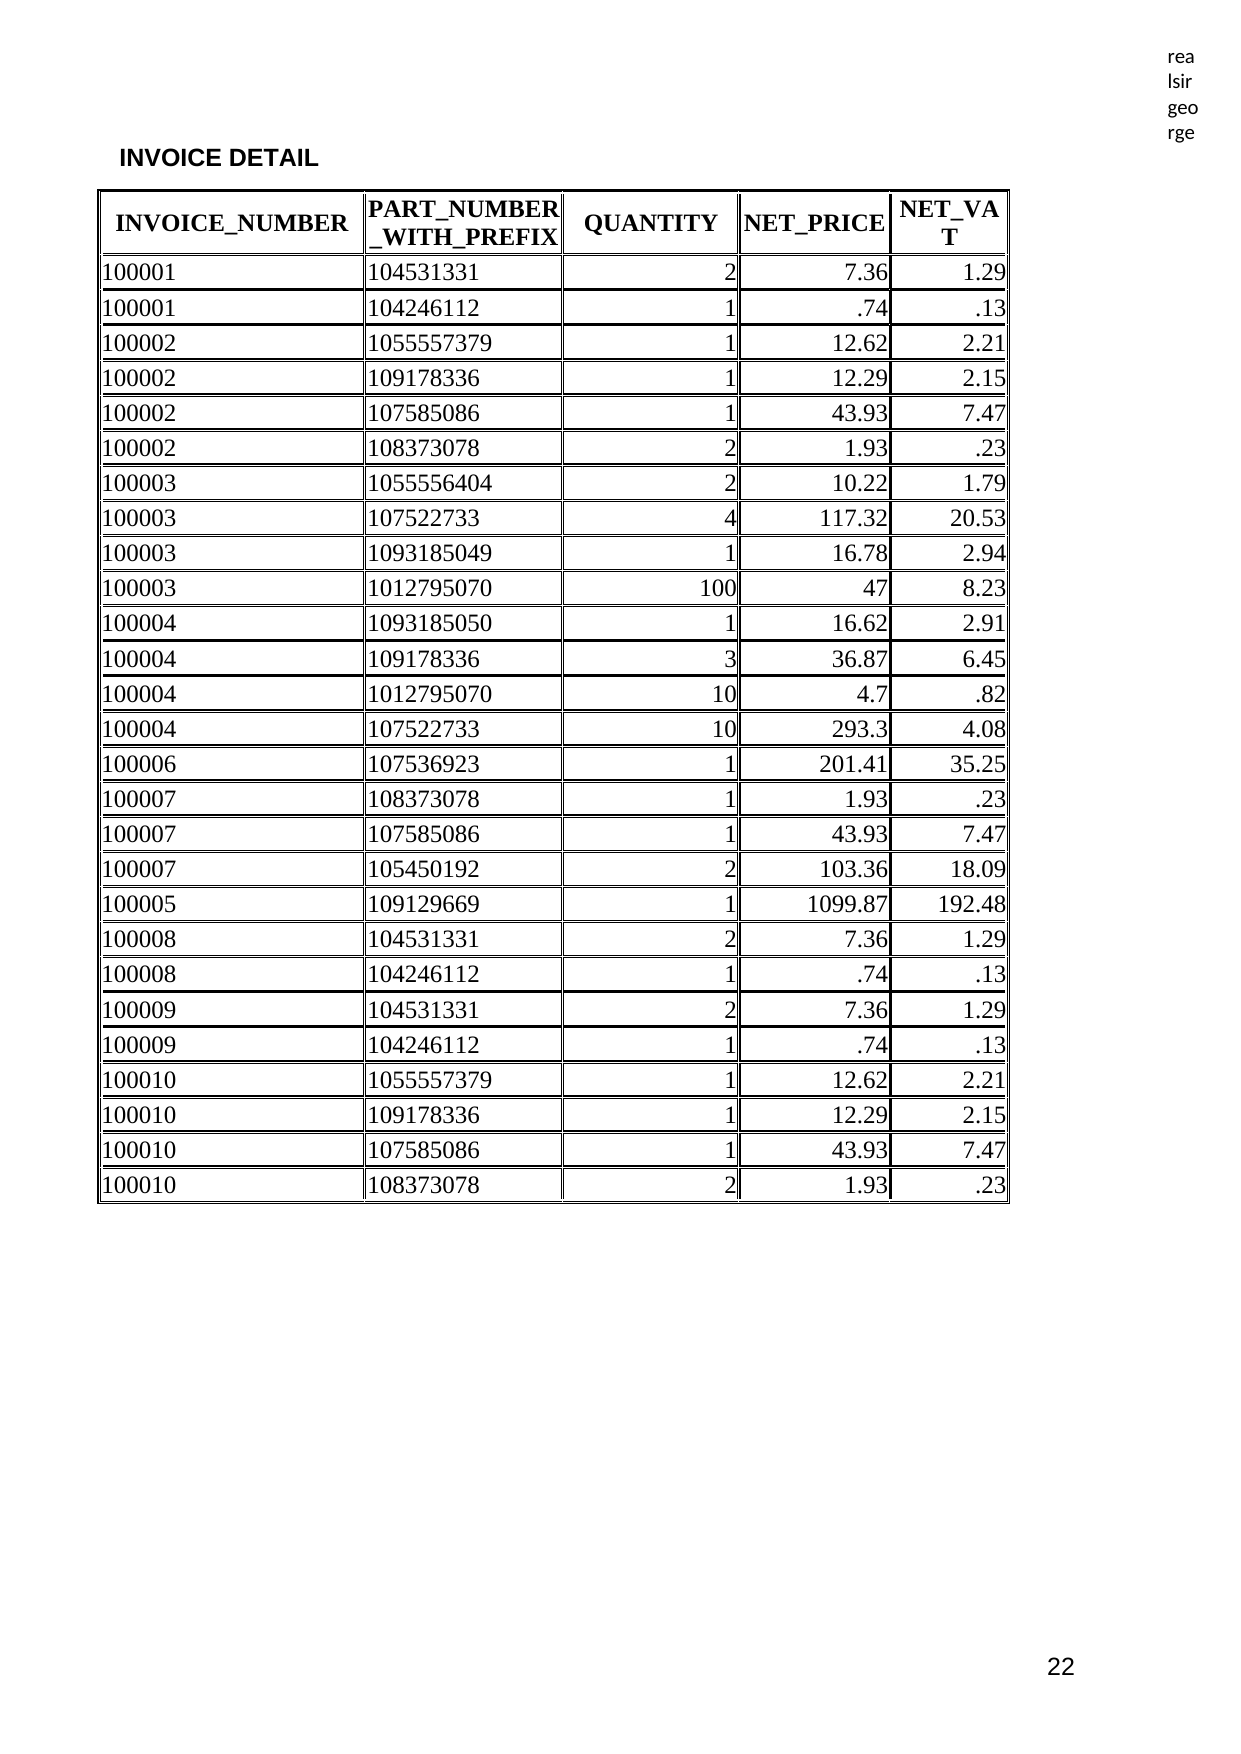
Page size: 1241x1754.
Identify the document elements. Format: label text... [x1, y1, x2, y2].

table_cell 100007 [101, 814, 363, 849]
table_cell 107585086 [366, 818, 561, 849]
table_cell 100 [564, 572, 737, 604]
table_cell 1 [564, 958, 737, 990]
table_cell 2.15 [892, 1095, 1007, 1130]
table_cell 7.36 [741, 923, 889, 955]
table_cell 107585086 [366, 1134, 561, 1165]
table_cell 109178336 [366, 362, 561, 393]
table_cell 1055557379 [366, 1064, 561, 1095]
table_cell 1.93 [741, 783, 889, 814]
table_cell 100010 [101, 1130, 363, 1165]
table_cell 7.47 [892, 393, 1007, 428]
table_cell 1 [564, 326, 737, 358]
table_cell 1 [564, 1028, 737, 1060]
table_cell 2 [563, 1165, 739, 1201]
table_cell 7.36 [741, 993, 889, 1025]
table_cell 2.21 [892, 323, 1008, 358]
table_cell 105450192 [366, 853, 561, 884]
table_cell .74 [741, 291, 889, 323]
table_cell .23 [890, 1165, 1007, 1201]
table_cell 2 [564, 256, 737, 288]
table_cell 100001 [99, 253, 365, 288]
table_cell .74 [741, 1028, 889, 1060]
table_cell 104246112 [366, 958, 561, 990]
table_cell 43.93 [741, 818, 889, 849]
table_cell 1012795070 [366, 677, 561, 709]
table_cell 100009 [101, 1025, 363, 1060]
table_cell 10.22 [741, 467, 889, 498]
table_cell 100005 [101, 885, 363, 920]
table_cell 100010 [101, 1060, 363, 1095]
table_cell 1 [564, 607, 737, 639]
table_cell 1 [564, 537, 737, 569]
table_cell 16.78 [741, 537, 889, 569]
table_cell 1 [564, 783, 737, 814]
table_cell 7.47 [892, 1130, 1007, 1165]
table_cell 1 [564, 291, 737, 323]
table_cell 4.7 [741, 677, 889, 709]
table_cell .74 [741, 958, 889, 990]
table_cell 2.91 [890, 604, 1008, 639]
table_cell 100003 [101, 463, 363, 498]
table_header PART_NUMBER_WITH_PREFIX [365, 192, 563, 253]
table_cell 1 [564, 748, 737, 779]
table_cell 108373078 [366, 432, 561, 463]
table_cell 108373078 [365, 1169, 563, 1201]
table_cell 1 [564, 1099, 737, 1130]
table_header QUANTITY [563, 191, 739, 253]
table_cell 100008 [99, 955, 365, 990]
table_cell 7.36 [741, 256, 889, 288]
table_cell 1.29 [890, 920, 1008, 955]
table_cell 2.15 [892, 358, 1007, 393]
table_cell 100002 [101, 358, 363, 393]
table_cell 43.93 [741, 397, 889, 428]
table_cell 100009 [101, 990, 363, 1025]
table_cell .23 [892, 428, 1007, 463]
table_cell 100010 [101, 1095, 363, 1130]
table_cell 100004 [101, 639, 363, 674]
table_cell 1099.87 [741, 888, 889, 920]
table_cell 47 [741, 572, 889, 604]
table_cell 100004 [99, 604, 365, 639]
table_cell 12.62 [741, 1064, 889, 1095]
table_cell 109129669 [366, 888, 561, 920]
table_cell 107522733 [366, 502, 561, 533]
table_cell 4 [564, 502, 737, 533]
table_cell 100007 [101, 850, 363, 884]
table_cell 201.41 [741, 748, 889, 779]
table_cell 117.32 [741, 502, 889, 533]
table_cell 100003 [101, 499, 363, 533]
table_cell 1093185049 [366, 537, 561, 569]
table_cell 1055557379 [366, 326, 561, 358]
table_cell 100008 [99, 920, 365, 955]
table_cell 100004 [101, 709, 363, 744]
table_cell 100010 [101, 1165, 365, 1201]
table_cell 1012795070 [366, 572, 561, 604]
table_cell 192.48 [892, 885, 1007, 920]
table_cell 100001 [99, 288, 363, 323]
table_cell 109178336 [366, 1099, 561, 1130]
table_cell 109178336 [366, 642, 561, 674]
table_cell 2 [564, 853, 737, 884]
table_header NET_PRICE [739, 191, 890, 253]
table_cell 12.62 [741, 326, 889, 358]
table_cell 107522733 [366, 713, 561, 744]
table_cell .23 [892, 779, 1007, 814]
table_cell 8.23 [890, 569, 1008, 604]
table_cell .82 [892, 674, 1007, 709]
table_cell 36.87 [741, 642, 889, 674]
table_cell 1.93 [739, 1169, 890, 1201]
table_cell 7.47 [892, 814, 1007, 849]
table_cell 2.21 [892, 1060, 1007, 1095]
table_cell .13 [890, 955, 1008, 990]
table_cell 2 [564, 432, 737, 463]
table_cell 1055556404 [366, 467, 561, 498]
table_cell 104531331 [366, 923, 561, 955]
table_cell 108373078 [366, 783, 561, 814]
table_cell 103.36 [741, 853, 889, 884]
table_cell 107536923 [366, 748, 561, 779]
table_cell 104246112 [366, 291, 561, 323]
table_cell 100006 [101, 744, 363, 779]
table_cell 2.94 [892, 534, 1007, 569]
table_cell 104246112 [366, 1028, 561, 1060]
table_cell 100007 [101, 779, 363, 814]
table_cell 100003 [101, 534, 363, 569]
table_cell 100002 [99, 323, 363, 358]
table_cell 16.62 [741, 607, 889, 639]
table_cell 1.79 [892, 463, 1007, 498]
table_cell 12.29 [741, 362, 889, 393]
table_header NET_VAT [890, 192, 1007, 253]
table_cell 100002 [101, 428, 363, 463]
table_cell 10 [564, 713, 737, 744]
table_cell 2 [564, 993, 737, 1025]
table_cell 1.29 [892, 990, 1007, 1025]
table_cell 10 [564, 677, 737, 709]
table_header INVOICE_NUMBER [101, 192, 365, 253]
table_cell 1 [564, 818, 737, 849]
table_cell .13 [892, 288, 1008, 323]
table_cell 1.93 [741, 432, 889, 463]
table_cell 293.3 [741, 713, 889, 744]
table_cell 6.45 [892, 639, 1007, 674]
table_cell 1093185050 [366, 607, 561, 639]
table_cell 18.09 [892, 850, 1007, 884]
table_cell 1 [564, 362, 737, 393]
table_cell 1 [564, 397, 737, 428]
table_cell 107585086 [366, 397, 561, 428]
table_cell 1 [564, 1064, 737, 1095]
table_cell 2 [564, 467, 737, 498]
table_cell 1 [564, 888, 737, 920]
table_cell 104531331 [366, 256, 561, 288]
table_cell 12.29 [741, 1099, 889, 1130]
table_cell 100004 [101, 674, 363, 709]
table_cell 1.29 [890, 253, 1008, 288]
table_cell .13 [892, 1025, 1007, 1060]
table_cell 3 [564, 642, 737, 674]
table_cell 100003 [99, 569, 365, 604]
table_cell 2 [564, 923, 737, 955]
table_cell 100002 [101, 393, 363, 428]
table_cell 4.08 [892, 709, 1007, 744]
table_cell 1 [564, 1134, 737, 1165]
table_cell 43.93 [741, 1134, 889, 1165]
table_cell 20.53 [892, 499, 1007, 533]
table_cell 104531331 [366, 993, 561, 1025]
table_cell 35.25 [892, 744, 1007, 779]
